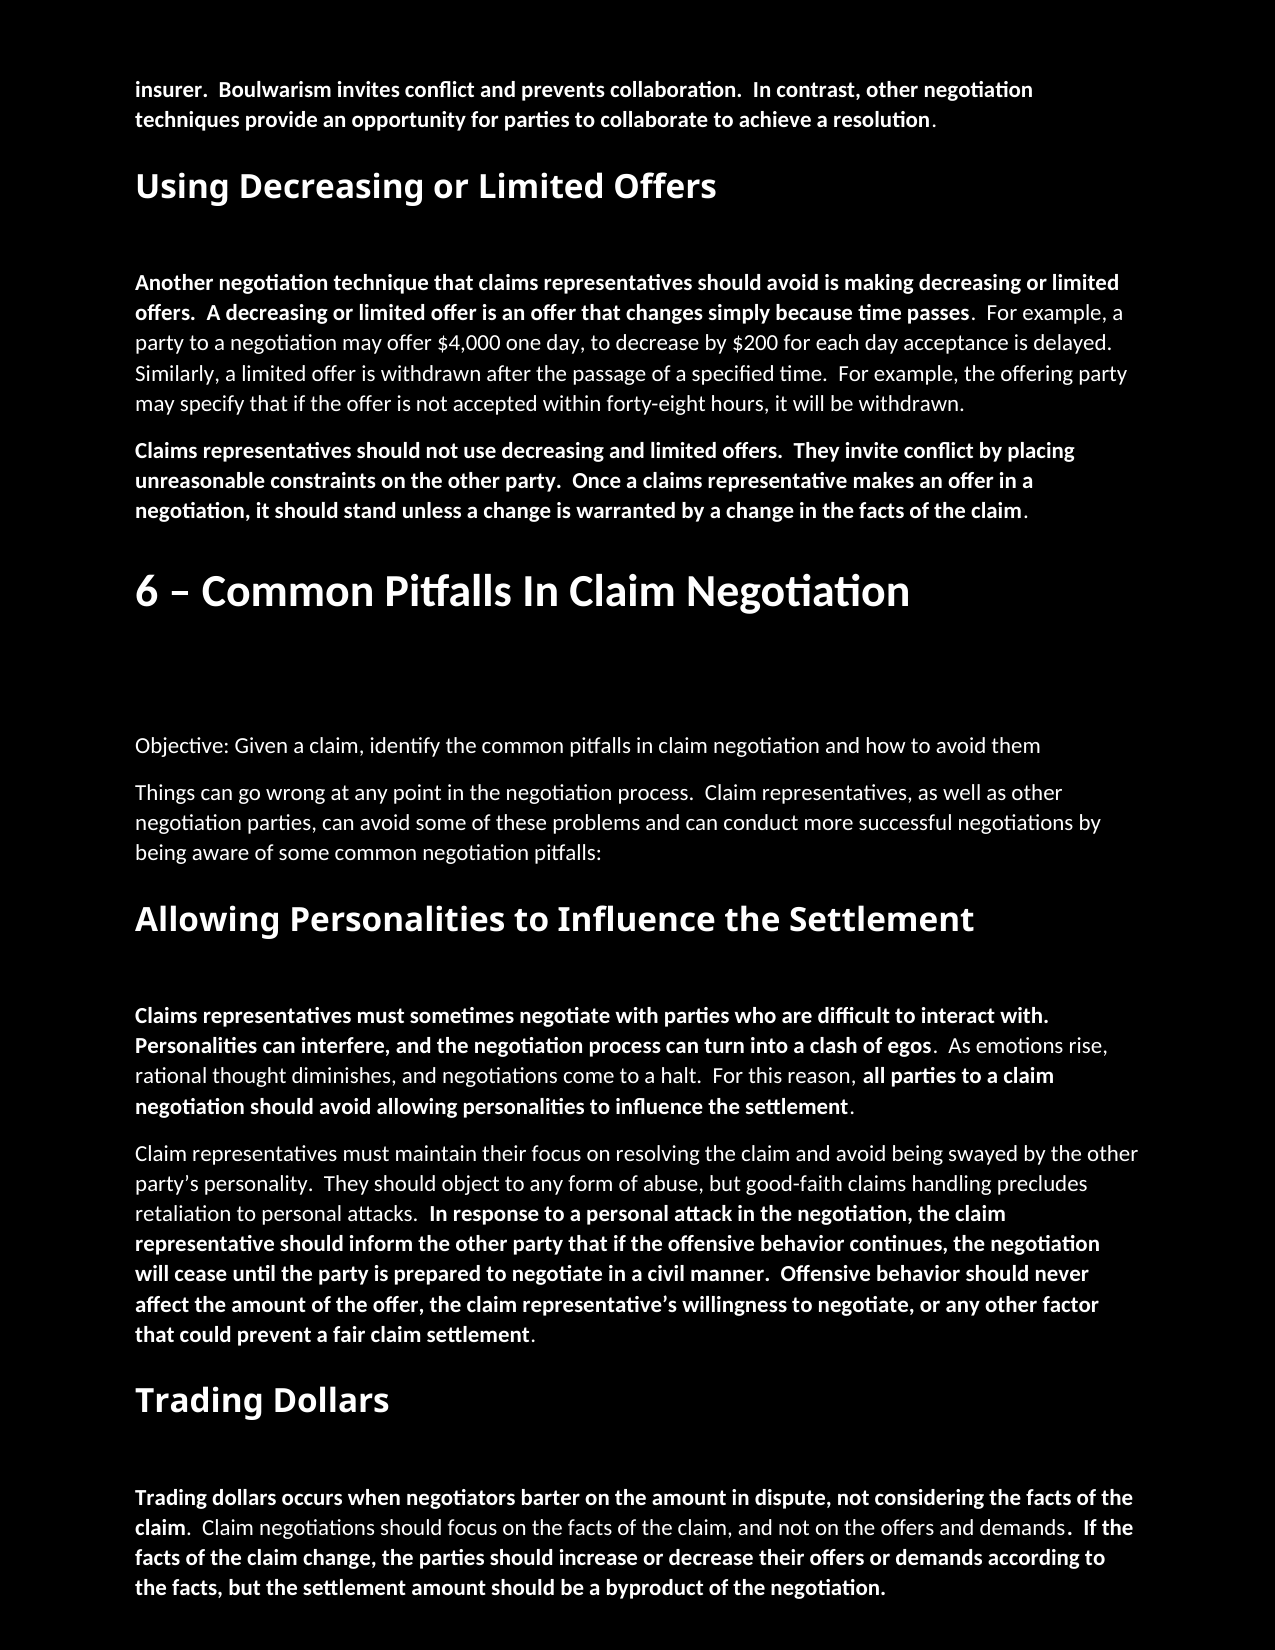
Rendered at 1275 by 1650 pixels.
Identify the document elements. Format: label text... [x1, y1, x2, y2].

subtitle Trading Dollars [135, 1377, 1140, 1423]
text Things can go wrong at any point in the negotiation process. Claim representatives, as well as other negotiation parties, can avoid some of these problems and can conduct more successful negotiations by being aware of some common negotiation pitfalls: [135, 778, 1140, 866]
subtitle Allowing Personalities to Influence the Settlement [135, 896, 1140, 941]
text Objective: Given a claim, identify the common pitfalls in claim negotiation and how to avoid them [135, 731, 1140, 759]
text Trading dollars occurs when negotiators barter on the amount in dispute, not considering the facts of the claim. Claim negotiations should focus on the facts of the claim, and not on the offers and demands. If the facts of the claim change, the parties should increase or decrease their offers or demands according to the facts, but the settlement amount should be a byproduct of the negotiation. [135, 1483, 1140, 1602]
text Claims representatives should not use decreasing and limited offers. They invite conflict by placing unreasonable constraints on the other party. Once a claims representative makes an offer in a negotiation, it should stand unless a change is warranted by a change in the facts of the claim. [135, 436, 1140, 524]
text Claim representatives must maintain their focus on resolving the claim and avoid being swayed by the other party’s personality. They should object to any form of abuse, but good-faith claims handling precludes retaliation to personal attacks. In response to a personal attack in the negotiation, the claim representative should inform the other party that if the offensive behavior continues, the negotiation will cease until the party is prepared to negotiate in a civil manner. Offensive behavior should never affect the amount of the offer, the claim representative’s willingness to negotiate, or any other factor that could prevent a fair claim settlement. [135, 1139, 1140, 1348]
text Claims representatives must sometimes negotiate with parties who are difficult to interact with. Personalities can interfere, and the negotiation process can turn into a clash of egos. As emotions rise, rational thought diminishes, and negotiations come to a halt. For this reason, all parties to a claim negotiation should avoid allowing personalities to influence the settlement. [135, 1001, 1140, 1120]
subtitle 6 – Common Pitfalls In Claim Negotiation [135, 562, 1140, 618]
text Another negotiation technique that claims representatives should avoid is making decreasing or limited offers. A decreasing or limited offer is an offer that changes simply because time passes. For example, a party to a negotiation may offer $4,000 one day, to decrease by $200 for each day acceptance is delayed. Similarly, a limited offer is withdrawn after the passage of a specified time. For example, the offering party may specify that if the offer is not accepted within forty-eight hours, it will be withdrawn. [135, 268, 1140, 417]
subtitle Using Decreasing or Limited Offers [135, 162, 1140, 208]
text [135, 75, 1140, 133]
